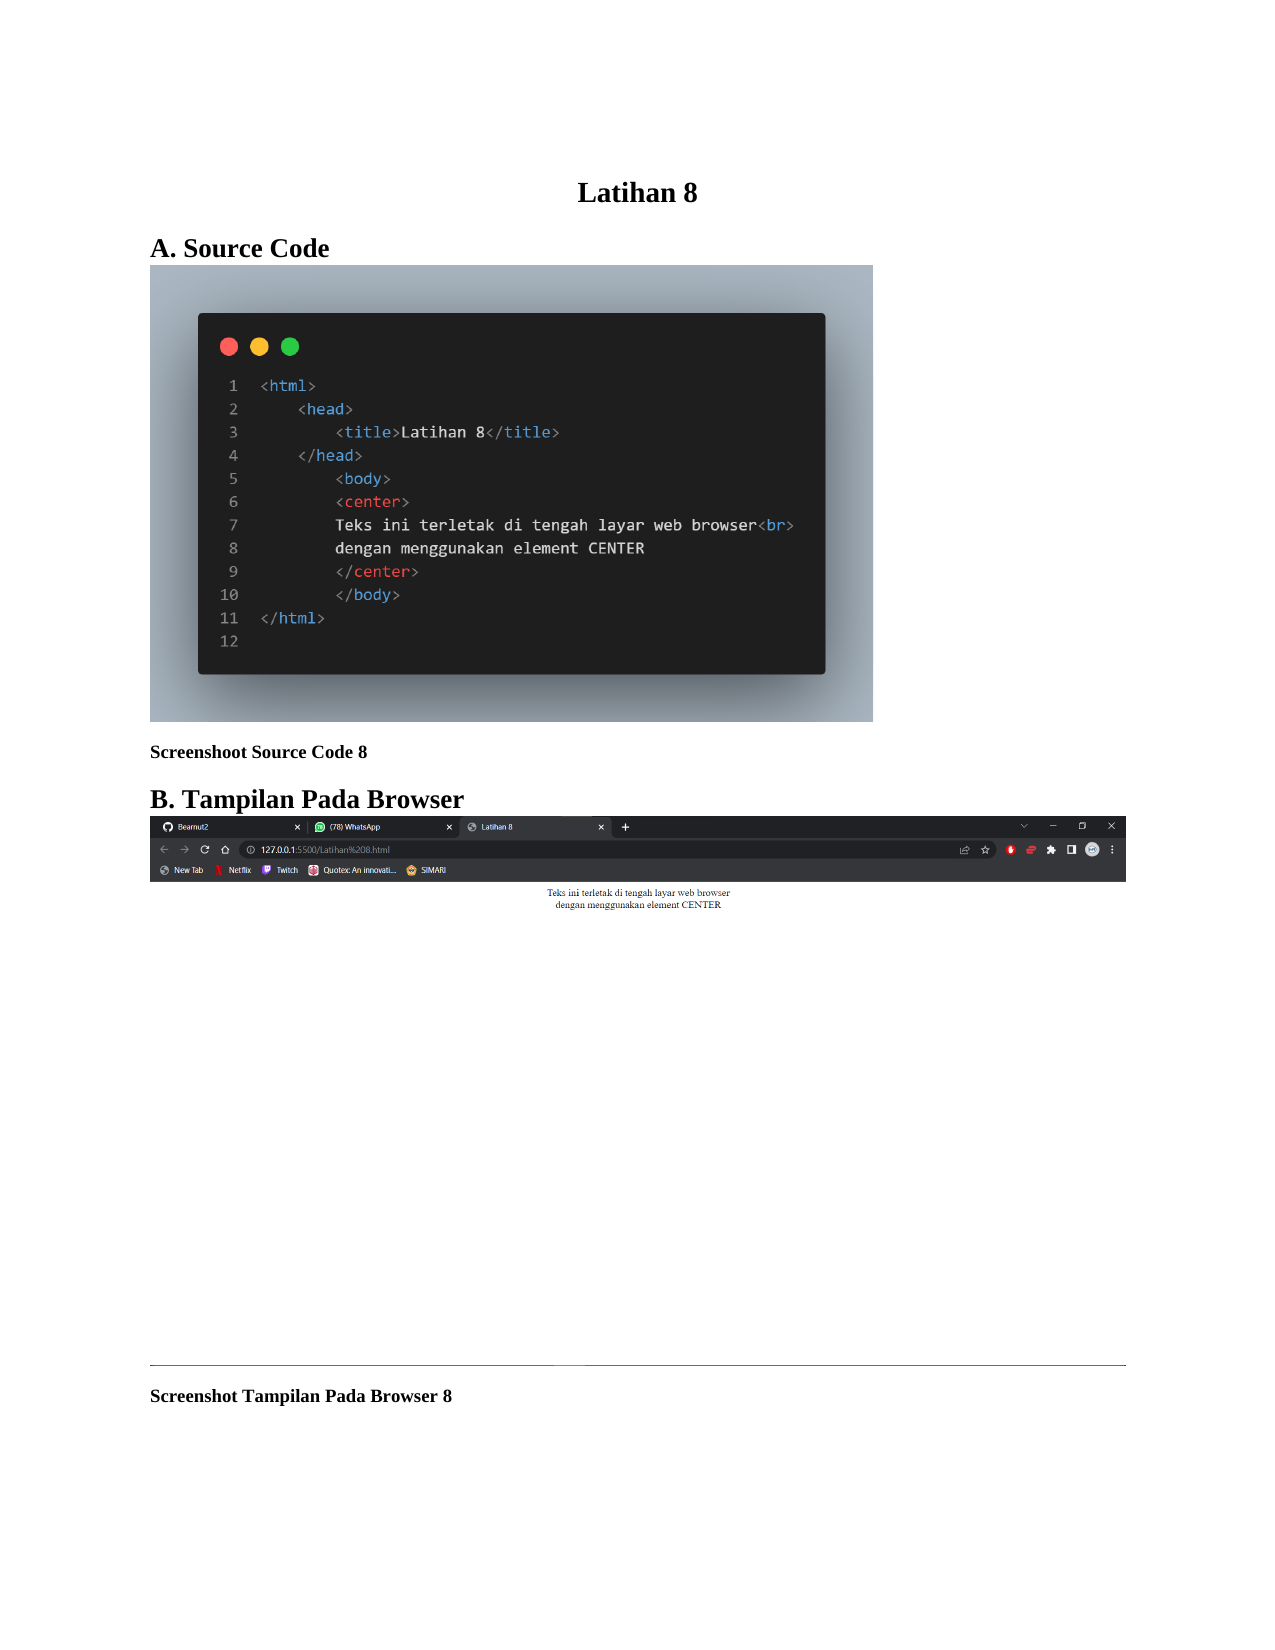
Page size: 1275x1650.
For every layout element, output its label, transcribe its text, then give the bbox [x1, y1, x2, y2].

picture [150, 265, 874, 722]
text Screenshoot Source Code 8 [150, 741, 1125, 762]
subtitle Latihan 8 [150, 175, 1125, 208]
subtitle A. Source Code [150, 232, 1125, 263]
text Screenshot Tampilan Pada Browser 8 [150, 1384, 1125, 1406]
picture [150, 816, 1126, 1366]
subtitle B. Tampilan Pada Browser [150, 783, 1125, 814]
